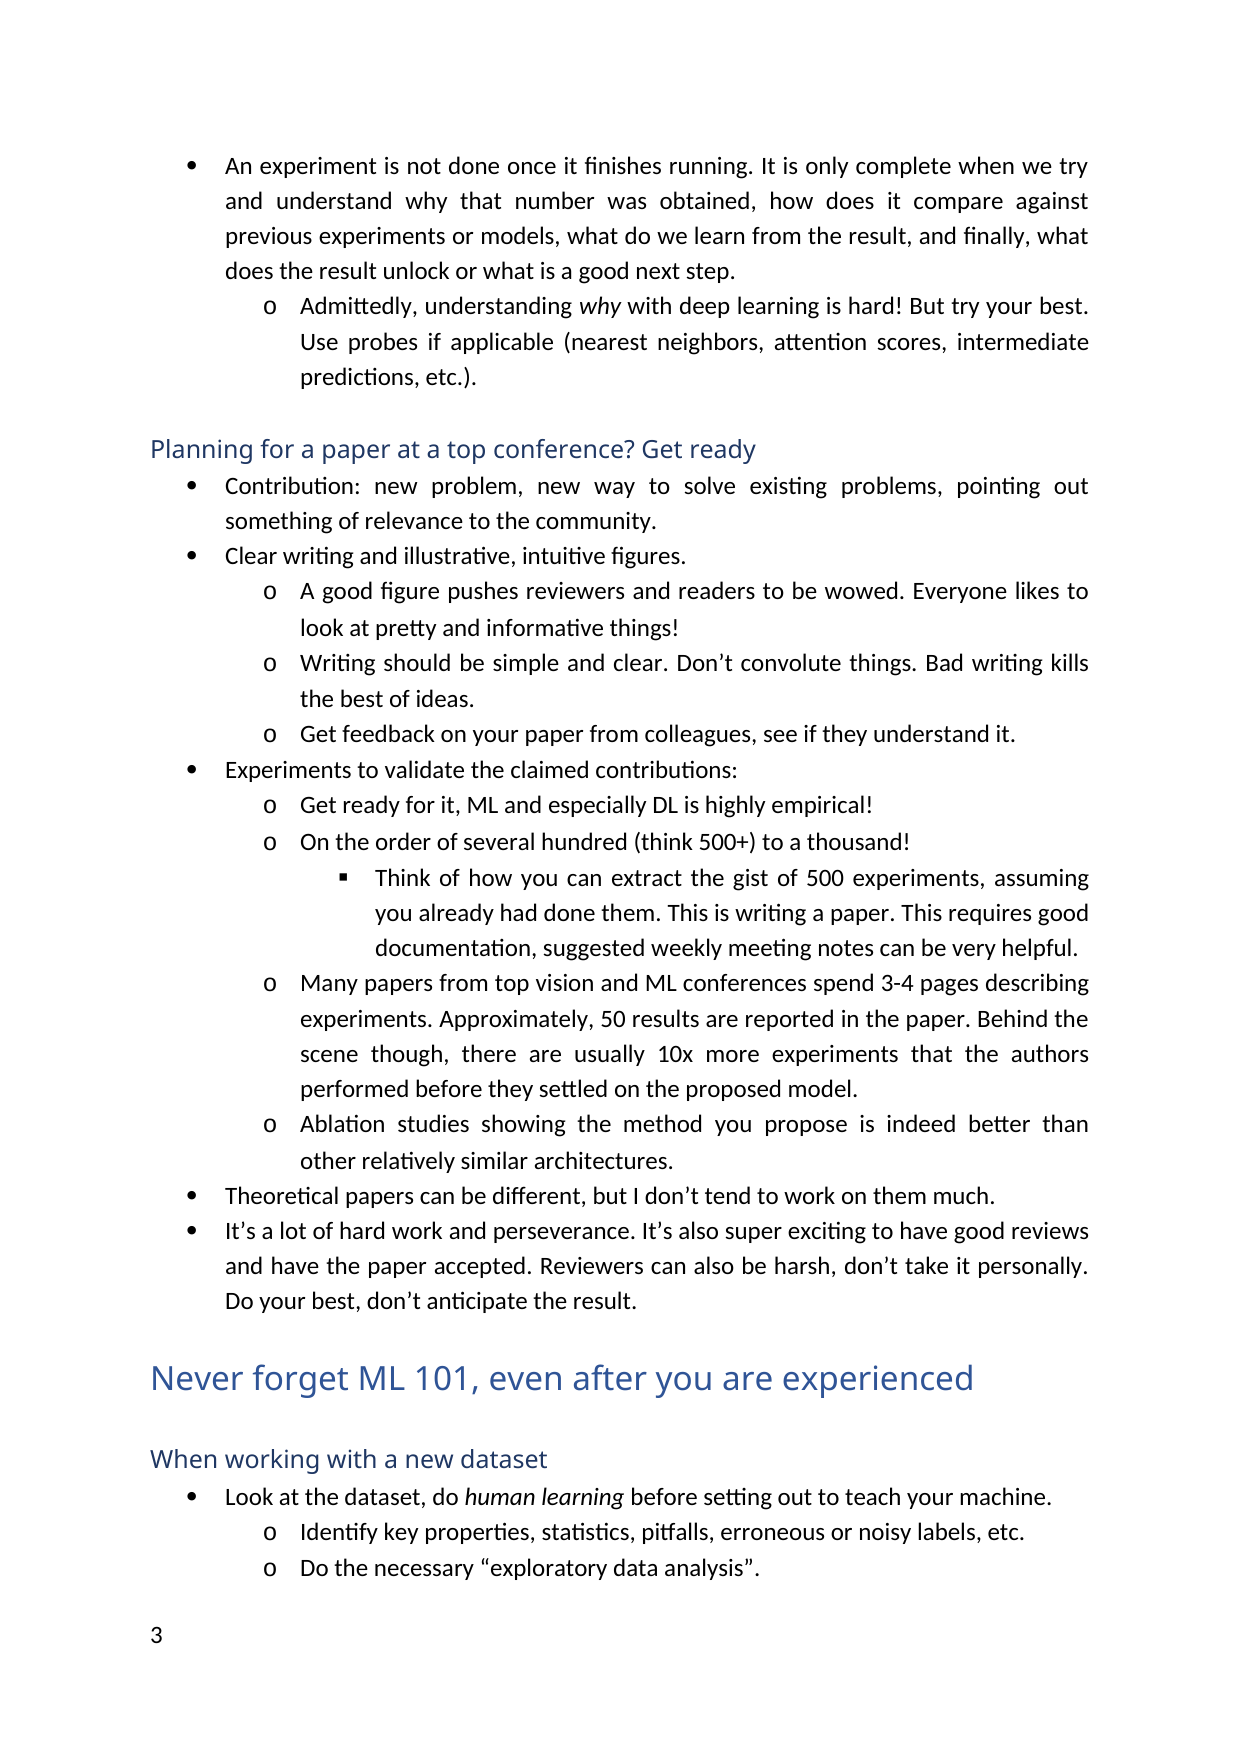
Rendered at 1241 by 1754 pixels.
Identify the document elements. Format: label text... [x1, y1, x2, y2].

list Clear writing and illustrative, intuitive figures. [187, 540, 1090, 571]
list Identify key properties, statistics, pitfalls, erroneous or noisy labels, etc. [262, 1516, 1090, 1548]
subtitle Never forget ML 101, even after you are experienced [150, 1355, 1090, 1400]
list Contribution: new problem, new way to solve existing problems, pointing out something of relevance to the community. [187, 470, 1090, 536]
list On the order of several hundred (think 500+) to a thousand! [262, 826, 1090, 858]
subtitle Planning for a paper at a top conference? Get ready [150, 431, 1090, 465]
subtitle When working with a new dataset [150, 1442, 1090, 1476]
list Admittedly, understanding why with deep learning is hard! But try your best. Use probes if applicable (nearest neighbors, attention scores, intermediate predictions, etc.). [262, 290, 1090, 392]
list A good figure pushes reviewers and readers to be wowed. Everyone likes to look at pretty and informative things! [262, 575, 1090, 642]
list Writing should be simple and clear. Don’t convolute things. Bad writing kills the best of ideas. [262, 647, 1090, 713]
list Many papers from top vision and ML conferences spend 3-4 pages describing experiments. Approximately, 50 results are reported in the paper. Behind the scene though, there are usually 10x more experiments that the authors performed before they settled on the proposed model. [262, 967, 1090, 1104]
list Get ready for it, ML and especially DL is highly empirical! [262, 789, 1090, 821]
list Get feedback on your paper from colleagues, see if they understand it. [262, 718, 1090, 750]
list Look at the dataset, do human learning before setting out to teach your machine. [187, 1481, 1090, 1512]
list Ablation studies showing the method you propose is indeed better than other relatively similar architectures. [262, 1108, 1090, 1175]
list It’s a lot of hard work and perseverance. It’s also super exciting to have good reviews and have the paper accepted. Reviewers can also be harsh, don’t take it personally. Do your best, don’t anticipate the result. [187, 1215, 1090, 1315]
list Do the necessary “exploratory data analysis”. [262, 1553, 1090, 1584]
list An experiment is not done once it finishes running. It is only complete when we try and understand why that number was obtained, how does it compare against previous experiments or models, what do we learn from the result, and finally, what does the result unlock or what is a good next step. [187, 150, 1090, 286]
list Experiments to validate the claimed contributions: [187, 754, 1090, 785]
list Think of how you can extract the gist of 500 experiments, assuming you already had done them. This is writing a paper. This requires good documentation, suggested weekly meeting notes can be very helpful. [337, 862, 1090, 963]
list Theoretical papers can be different, but I don’t tend to work on them much. [187, 1180, 1090, 1210]
